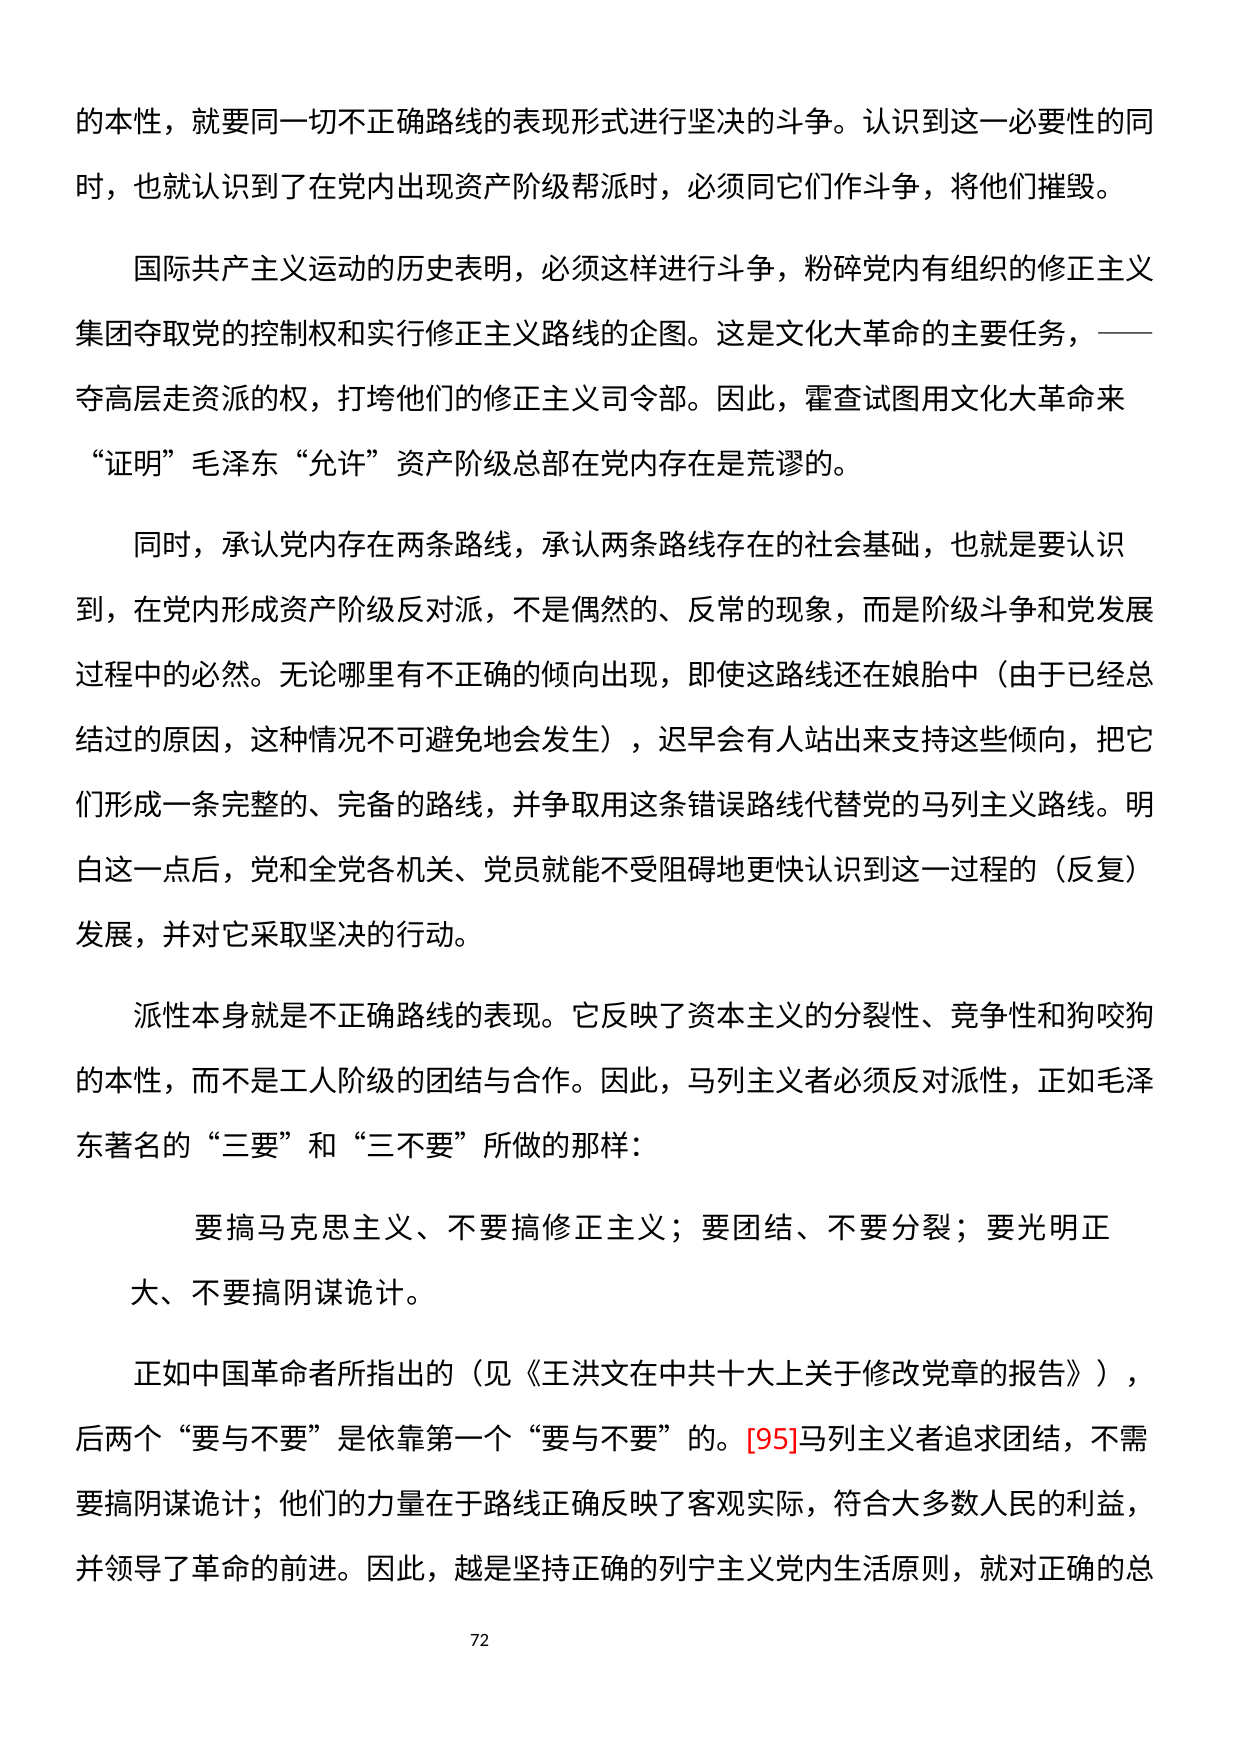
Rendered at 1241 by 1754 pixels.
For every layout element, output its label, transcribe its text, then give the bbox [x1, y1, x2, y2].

text 派性本身就是不正确路线的表现。它反映了资本主义的分裂性、竞争性和狗咬狗的本性，而不是工人阶级的团结与合作。因此，马列主义者必须反对派性，正如毛泽东著名的“三要”和“三不要”所做的那样： [75, 982, 1165, 1177]
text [75, 88, 1165, 218]
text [75, 1339, 1165, 1599]
text 国际共产主义运动的历史表明，必须这样进行斗争，粉碎党内有组织的修正主义集团夺取党的控制权和实行修正主义路线的企图。这是文化大革命的主要任务，——夺高层走资派的权，打垮他们的修正主义司令部。因此，霍查试图用文化大革命来“证明”毛泽东“允许”资产阶级总部在党内存在是荒谬的。 [75, 234, 1165, 494]
text 同时，承认党内存在两条路线，承认两条路线存在的社会基础，也就是要认识到，在党内形成资产阶级反对派，不是偶然的、反常的现象，而是阶级斗争和党发展过程中的必然。无论哪里有不正确的倾向出现，即使这路线还在娘胎中（由于已经总结过的原因，这种情况不可避免地会发生），迟早会有人站出来支持这些倾向，把它们形成一条完整的、完备的路线，并争取用这条错误路线代替党的马列主义路线。明白这一点后，党和全党各机关、党员就能不受阻碍地更快认识到这一过程的（反复）发展，并对它采取坚决的行动。 [75, 510, 1165, 965]
text 要搞马克思主义、不要搞修正主义；要团结、不要分裂；要光明正大、不要搞阴谋诡计。 [130, 1193, 1111, 1323]
